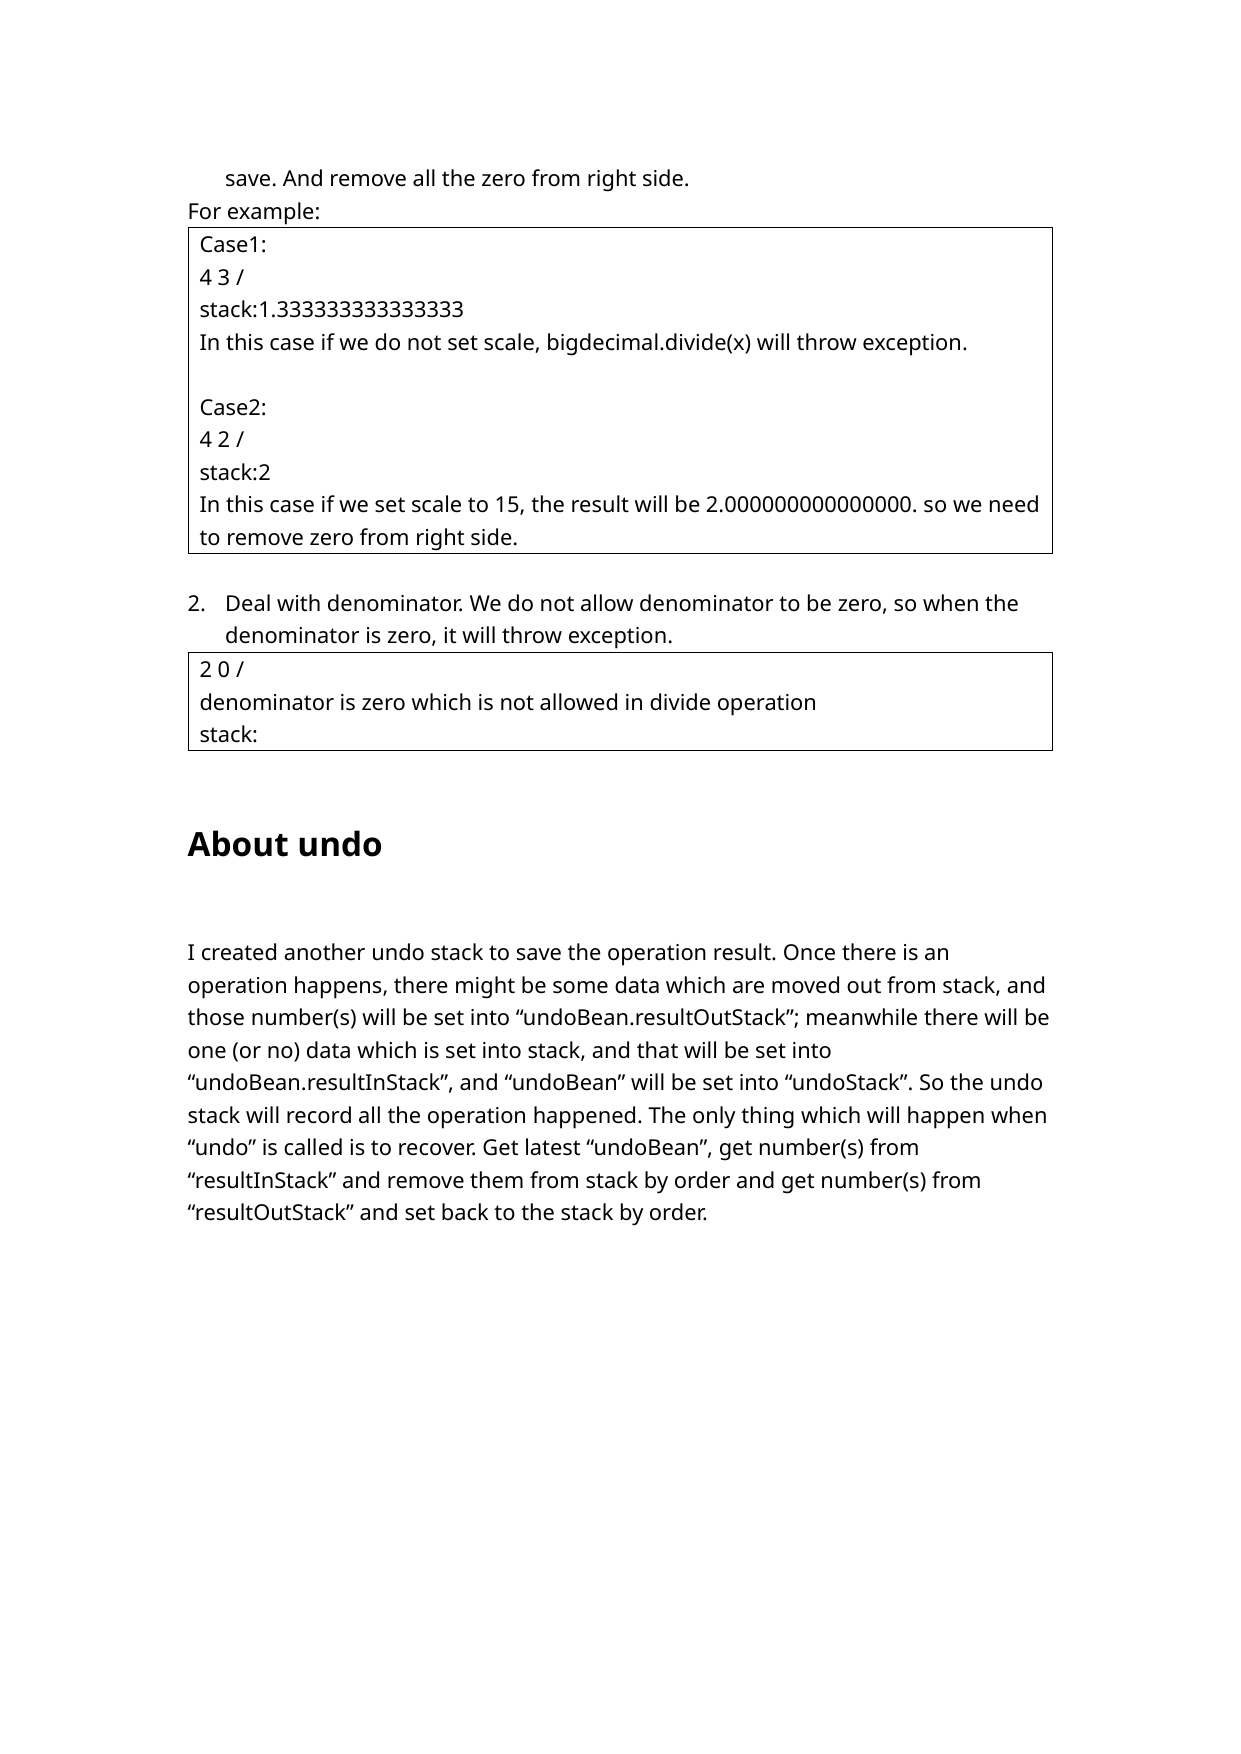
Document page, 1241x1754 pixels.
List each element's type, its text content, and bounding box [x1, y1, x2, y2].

subtitle About undo [187, 811, 1053, 876]
table_header 2 0 / denominator is zero which is not allowed in divide operation stack: [189, 653, 1052, 750]
list Deal with denominator. We do not allow denominator to be zero, so when the denominator is zero, it will throw exception. [187, 587, 1053, 652]
text I created another undo stack to save the operation result. Once there is an operation happens, there might be some data which are moved out from stack, and those number(s) will be set into “undoBean.resultOutStack”; meanwhile there will be one (or no) data which is set into stack, and that will be set into “undoBean.resultInStack”, and “undoBean” will be set into “undoStack”. So the undo stack will record all the operation happened. The only thing which will happen when “undo” is called is to recover. Get latest “undoBean”, get number(s) from “resultInStack” and remove them from stack by order and get number(s) from “resultOutStack” and set back to the stack by order. [187, 936, 1053, 1228]
text For example: [187, 194, 1053, 227]
list Deal with the precision in division, set the precise of result 15 division to 15 to save. And remove all the zero from right side. [187, 162, 1053, 194]
table_header Case1: 4 3 / stack:1.333333333333333 In this case if we do not set scale, bigdecimal.divide(x) will throw exception. Case2: 4 2 / stack:2 In this case if we set scale to 15, the result will be 2.000000000000000. so we need to remove zero from right side. [189, 228, 1052, 553]
